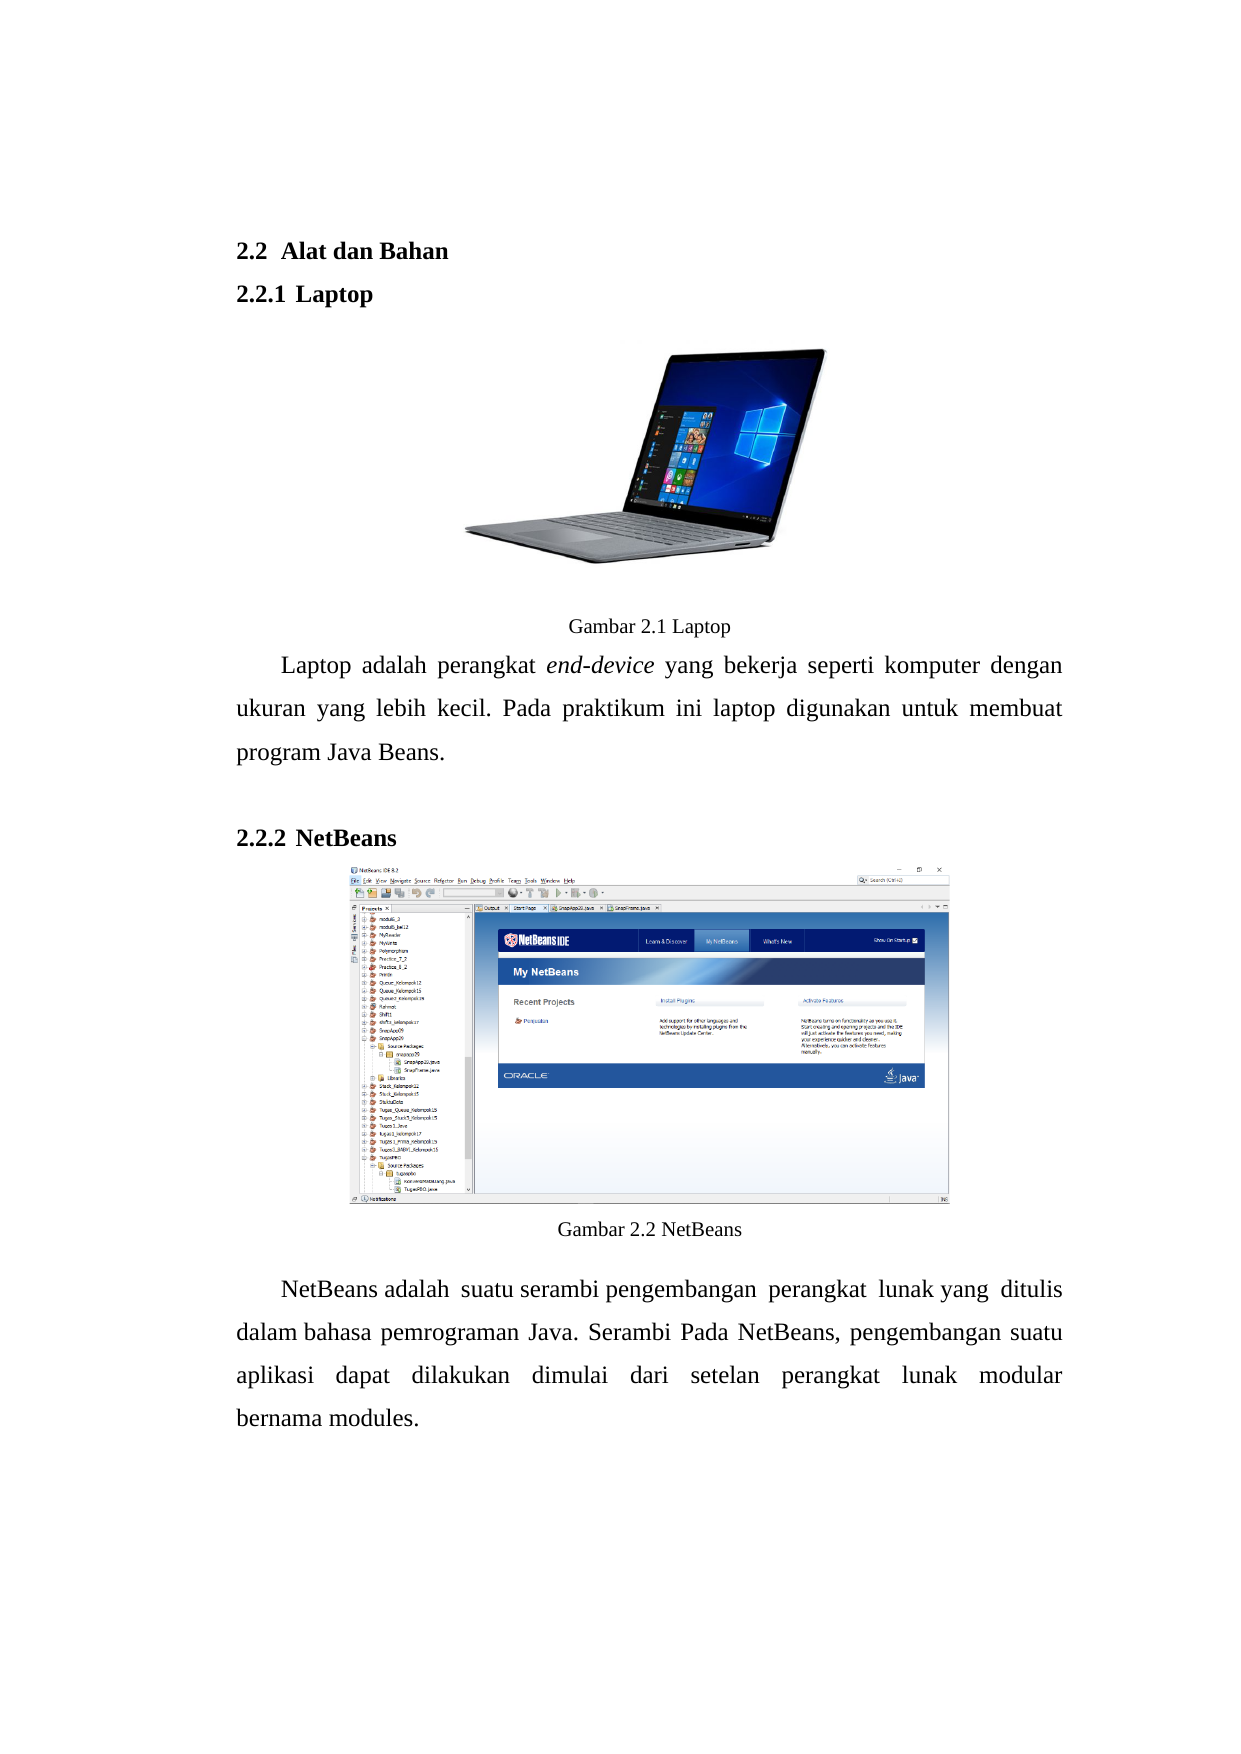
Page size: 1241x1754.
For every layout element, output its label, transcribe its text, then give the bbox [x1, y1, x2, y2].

subtitle NetBeans [236, 823, 1063, 852]
text NetBeans adalah suatu serambi pengembangan perangkat lunak yang ditulis dalam bahasa pemrograman Java. Serambi Pada NetBeans, pengembangan suatu aplikasi dapat dilakukan dimulai dari setelan perangkat lunak modular bernama modules. [236, 1274, 1063, 1432]
picture [349, 866, 950, 1204]
subtitle Alat dan Bahan [236, 236, 1063, 265]
text Gambar 2.2 NetBeans [236, 1217, 1063, 1241]
subtitle Laptop [236, 279, 1063, 308]
picture [445, 322, 855, 596]
text Gambar 2.1 Laptop [236, 614, 1063, 638]
text Laptop adalah perangkat end-device yang bekerja seperti komputer dengan ukuran yang lebih kecil. Pada praktikum ini laptop digunakan untuk membuat program Java Beans. [236, 650, 1063, 765]
